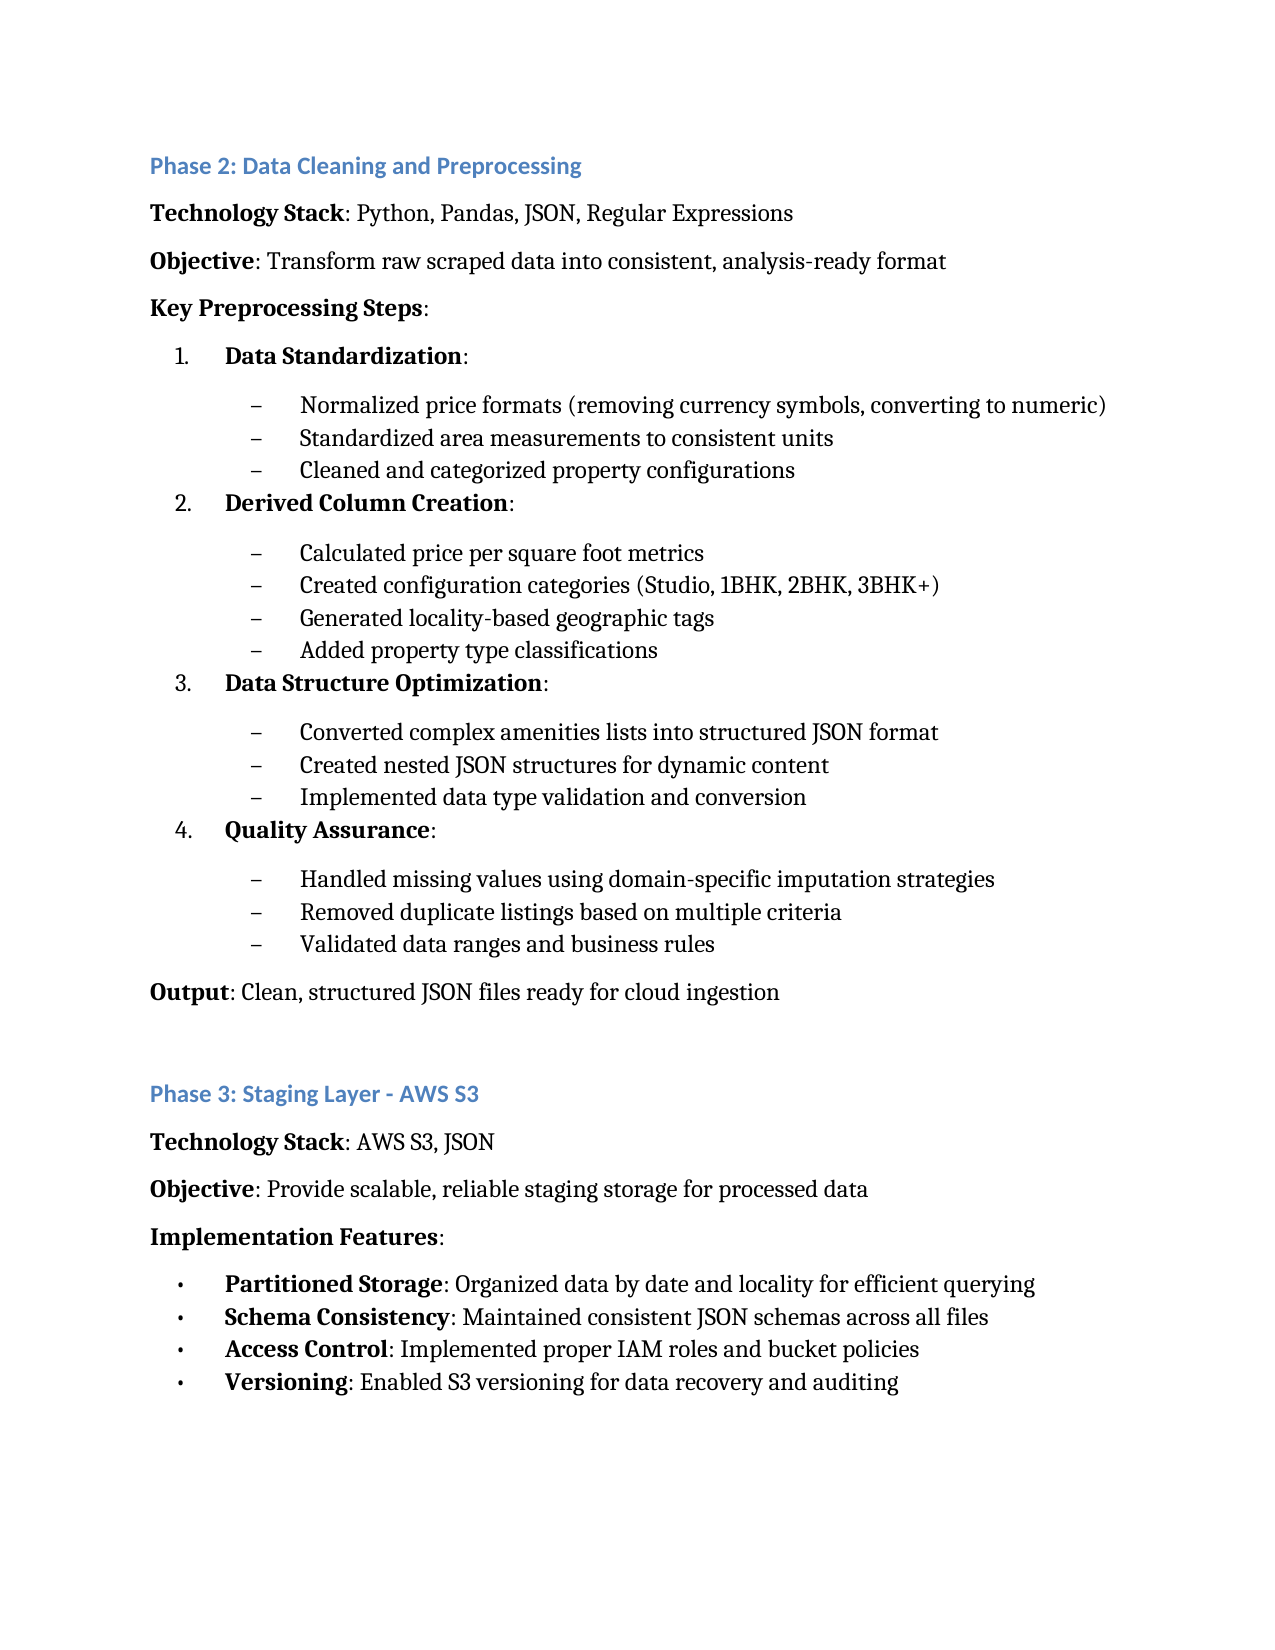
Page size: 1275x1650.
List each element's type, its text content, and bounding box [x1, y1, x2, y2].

list Partitioned Storage: Organized data by date and locality for efficient querying [175, 1270, 1125, 1299]
subtitle Phase 3: Staging Layer - AWS S3 [150, 1078, 1125, 1109]
list Created configuration categories (Studio, 1BHK, 2BHK, 3BHK+) [250, 571, 1125, 600]
subtitle Phase 2: Data Cleaning and Preprocessing [150, 150, 1125, 181]
list Added property type classifications [250, 636, 1125, 665]
list Validated data ranges and business rules [250, 930, 1125, 959]
list Created nested JSON structures for dynamic content [250, 751, 1125, 779]
list Removed duplicate listings based on multiple criteria [250, 898, 1125, 926]
list Schema Consistency: Maintained consistent JSON schemas across all files [175, 1303, 1125, 1332]
list Versioning: Enabled S3 versioning for data recovery and auditing [175, 1368, 1125, 1397]
list Handled missing values using domain-specific imputation strategies [250, 865, 1125, 894]
list Derived Column Creation: [175, 489, 1125, 518]
text Technology Stack: AWS S3, JSON [150, 1128, 1125, 1157]
list Generated locality-based geographic tags [250, 603, 1125, 632]
list Implemented data type validation and conversion [250, 783, 1125, 812]
list Normalized price formats (removing currency symbols, converting to numeric) [250, 391, 1125, 420]
text Objective: Provide scalable, reliable staging storage for processed data [150, 1175, 1125, 1204]
list Calculated price per square foot metrics [250, 538, 1125, 567]
text Objective: Transform raw scraped data into consistent, analysis-ready format [150, 247, 1125, 276]
list Standardized area measurements to consistent units [250, 424, 1125, 453]
list Quality Assurance: [175, 816, 1125, 844]
list Converted complex amenities lists into structured JSON format [250, 718, 1125, 747]
text Technology Stack: Python, Pandas, JSON, Regular Expressions [150, 199, 1125, 228]
list Data Structure Optimization: [175, 668, 1125, 697]
list Data Standardization: [175, 342, 1125, 371]
list Access Control: Implemented proper IAM roles and bucket policies [175, 1335, 1125, 1364]
list Cleaned and categorized property configurations [250, 456, 1125, 485]
text Output: Clean, structured JSON files ready for cloud ingestion [150, 978, 1125, 1006]
text Implementation Features: [150, 1223, 1125, 1252]
text Key Preprocessing Steps: [150, 294, 1125, 323]
